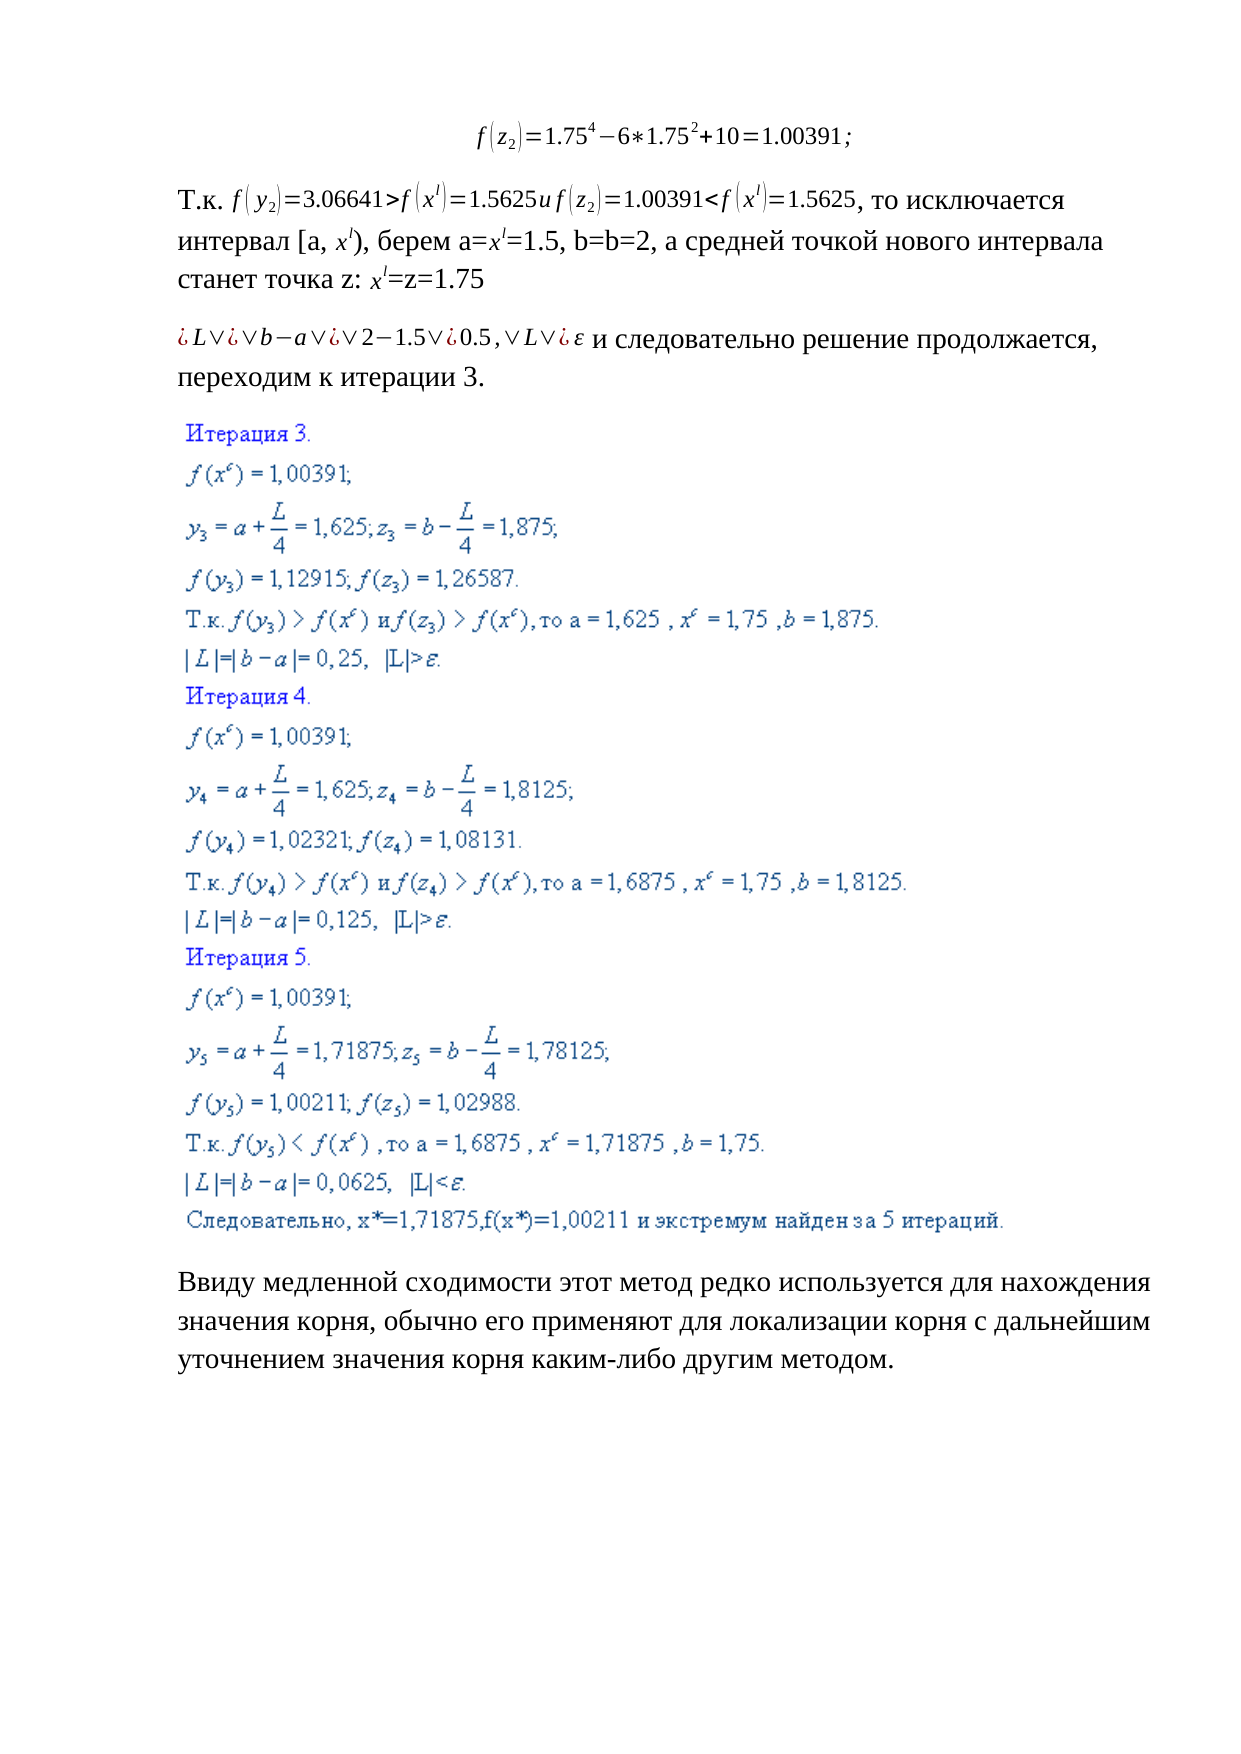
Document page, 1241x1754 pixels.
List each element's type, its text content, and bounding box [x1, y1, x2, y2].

text Т.к. , то исключается интервал [a, ), берем а==1.5, b=b=2, а средней точкой нового интервала станет точка z: =z=1.75 [177, 180, 1152, 295]
text Ввиду медленной сходимости этот метод редко используется для нахождения значения корня, обычно его применяют для локализации корня с дальнейшим уточнением значения корня каким-либо другим методом. [177, 1264, 1152, 1375]
text и следовательно решение продолжается, переходим к итерации 3. [177, 321, 1152, 393]
picture [177, 418, 1009, 1239]
